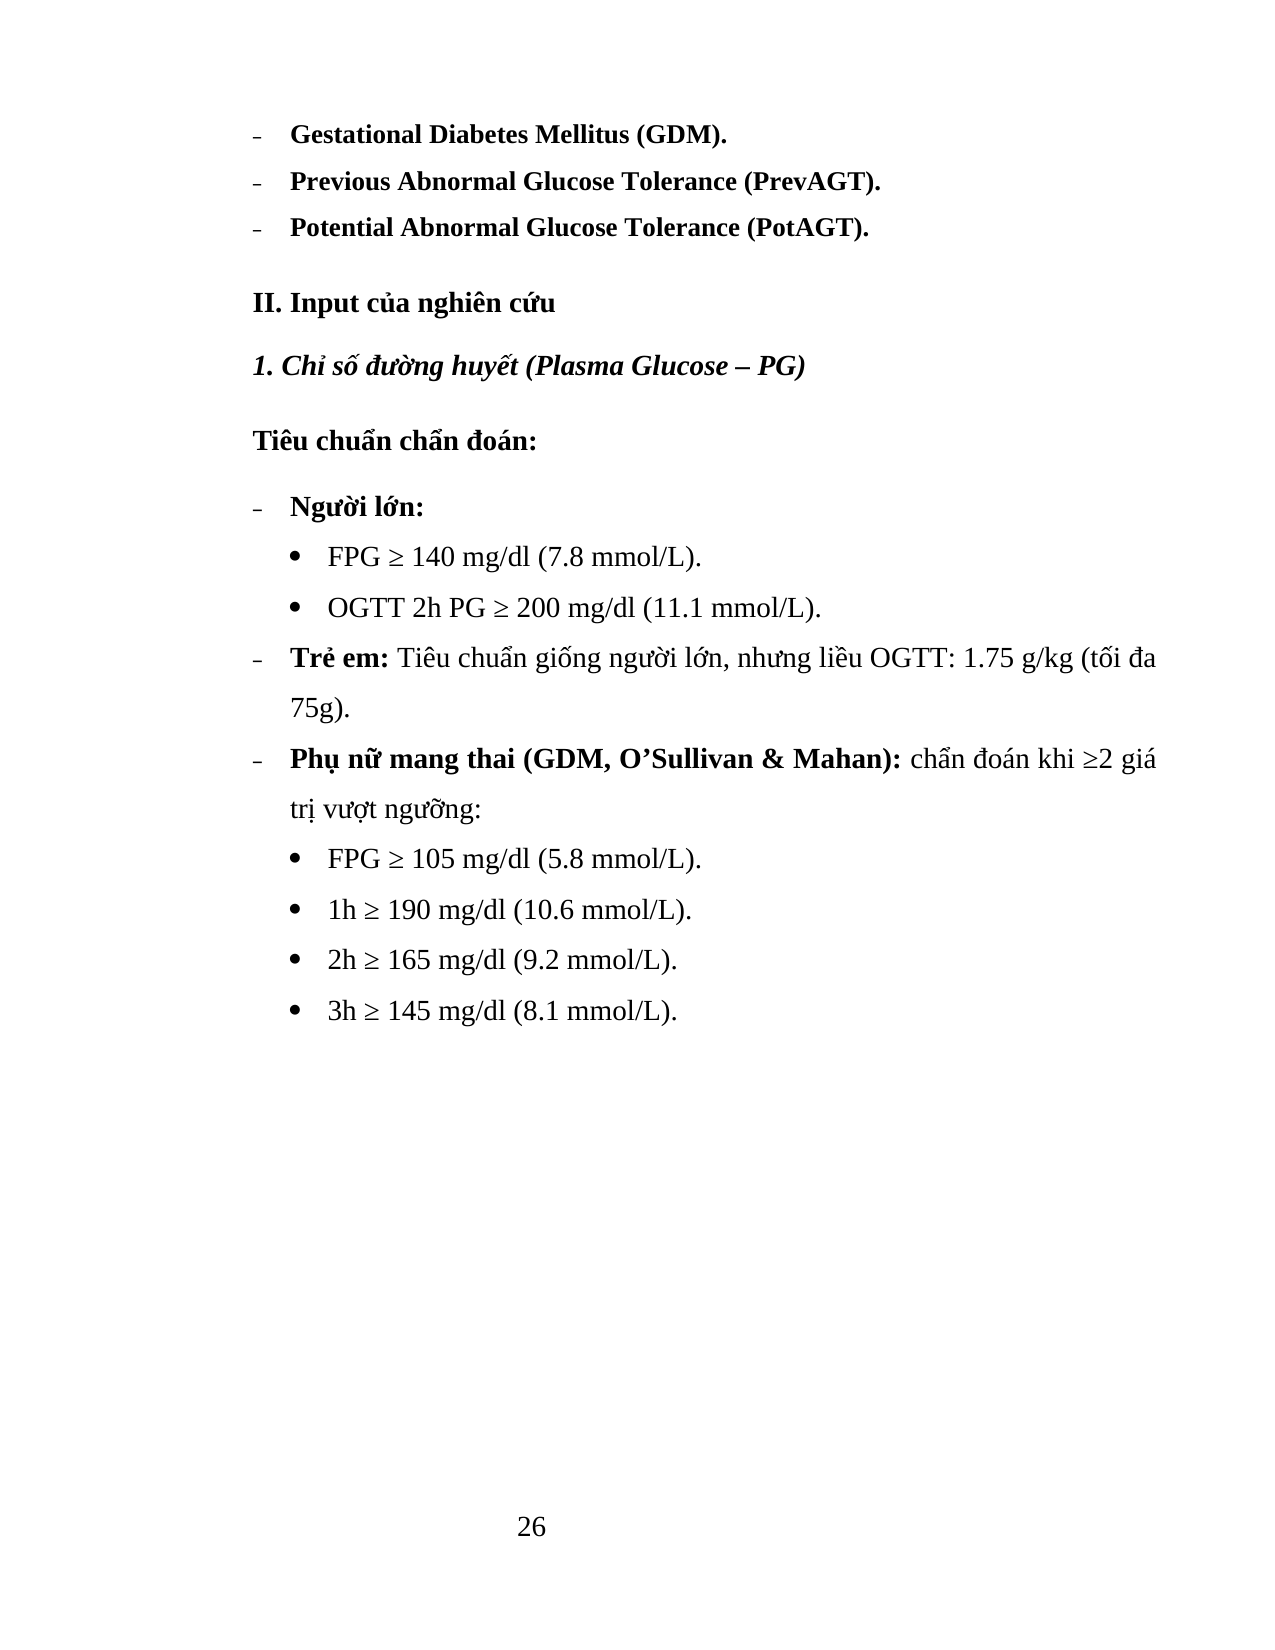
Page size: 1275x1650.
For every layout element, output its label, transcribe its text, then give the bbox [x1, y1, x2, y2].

list 2h ≥ 165 mg/dl (9.2 mmol/L). [290, 942, 1157, 976]
list Người lớn: [252, 489, 1157, 522]
list OGTT 2h PG ≥ 200 mg/dl (11.1 mmol/L). [290, 590, 1157, 623]
list Phụ nữ mang thai (GDM, O’Sullivan & Mahan): chẩn đoán khi ≥2 giá trị vượt ngưỡng: [252, 741, 1157, 824]
list 3h ≥ 145 mg/dl (8.1 mmol/L). [290, 993, 1157, 1026]
text Tiêu chuẩn chẩn đoán: [252, 423, 1157, 457]
list Previous Abnormal Glucose Tolerance (PrevAGT). [252, 165, 1157, 196]
list Trẻ em: Tiêu chuẩn giống người lớn, nhưng liều OGTT: 1.75 g/kg (tối đa 75g). [252, 640, 1157, 724]
list Potential Abnormal Glucose Tolerance (PotAGT). [252, 211, 1157, 243]
list FPG ≥ 105 mg/dl (5.8 mmol/L). [290, 841, 1157, 875]
text II. Input của nghiên cứu [177, 285, 1157, 319]
list Gestational Diabetes Mellitus (GDM). [252, 118, 1157, 149]
text 1. Chỉ số đường huyết (Plasma Glucose – PG) [177, 348, 1157, 382]
list FPG ≥ 140 mg/dl (7.8 mmol/L). [290, 539, 1157, 573]
list 1h ≥ 190 mg/dl (10.6 mmol/L). [290, 892, 1157, 925]
